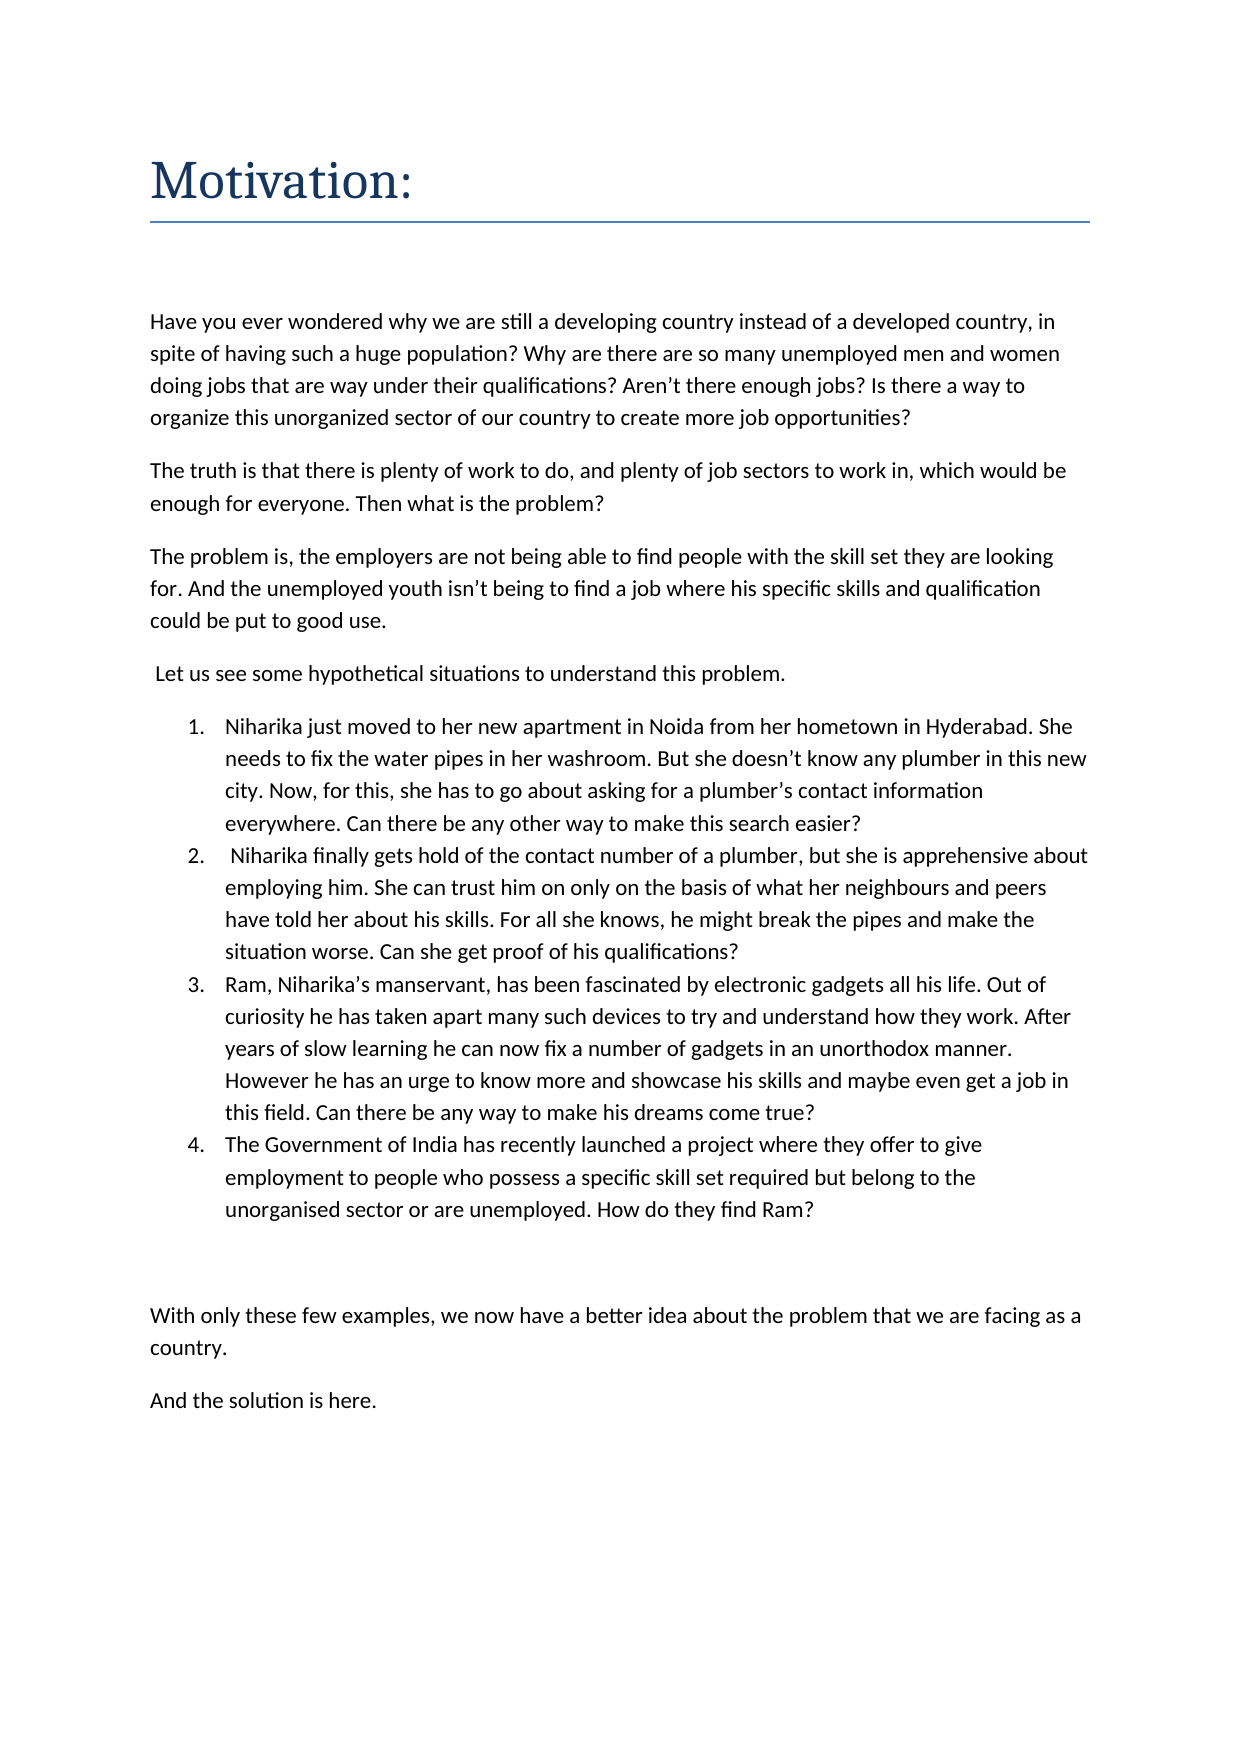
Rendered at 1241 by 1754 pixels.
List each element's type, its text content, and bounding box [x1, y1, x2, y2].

text Let us see some hypothetical situations to understand this problem. [150, 659, 1090, 687]
text The truth is that there is plenty of work to do, and plenty of job sectors to work in, which would be enough for everyone. Then what is the problem? [150, 457, 1090, 517]
list Niharika just moved to her new apartment in Noida from her hometown in Hyderabad. She needs to fix the water pipes in her washroom. But she doesn’t know any plumber in this new city. Now, for this, she has to go about asking for a plumber’s contact information everywhere. Can there be any other way to make this search easier? [187, 712, 1090, 837]
text With only these few examples, we now have a better idea about the problem that we are facing as a country. [150, 1301, 1090, 1361]
list The Government of India has recently launched a project where they offer to give employment to people who possess a specific skill set required but belong to the unorganised sector or are unemployed. How do they find Ram? [187, 1131, 1090, 1223]
text Have you ever wondered why we are still a developing country instead of a developed country, in spite of having such a huge population? Why are there are so many unemployed men and women doing jobs that are way under their qualifications? Aren’t there enough jobs? Is there a way to organize this unorganized sector of our country to create more job opportunities? [150, 307, 1090, 432]
list Niharika finally gets hold of the contact number of a plumber, but she is apprehensive about employing him. She can trust him on only on the basis of what her neighbours and peers have told her about his skills. For all she knows, he might break the pipes and make the situation worse. Can she get proof of his qualifications? [187, 841, 1090, 966]
text The problem is, the employers are not being able to find people with the skill set they are looking for. And the unemployed youth isn’t being to find a job where his specific skills and qualification could be put to good use. [150, 542, 1090, 634]
list Ram, Niharika’s manservant, has been fascinated by electronic gadgets all his life. Out of curiosity he has taken apart many such devices to try and understand how they work. After years of slow learning he can now fix a number of gadgets in an unorthodox manner. However he has an urge to know more and showcase his skills and maybe even get a job in this field. Can there be any way to make his dreams come true? [187, 970, 1090, 1126]
title Motivation: [150, 150, 1090, 221]
text And the solution is here. [150, 1386, 1090, 1414]
